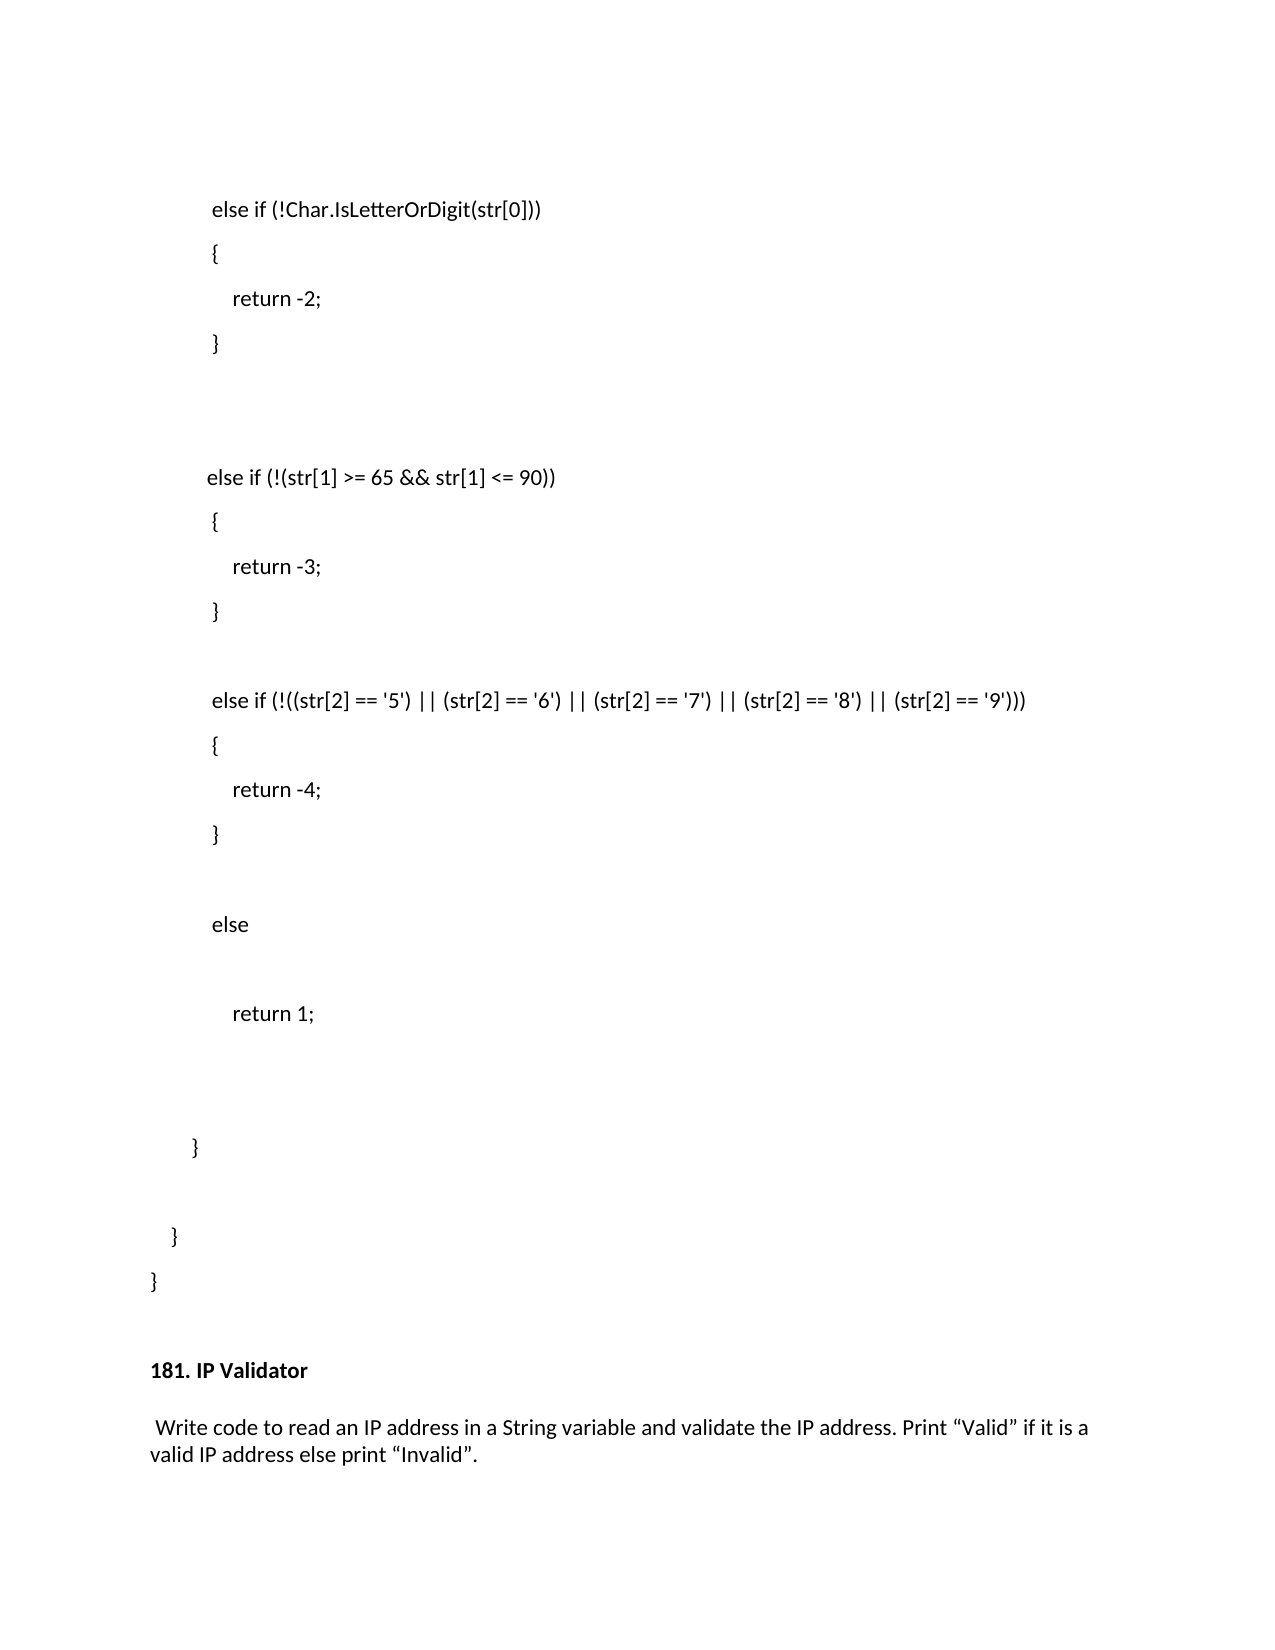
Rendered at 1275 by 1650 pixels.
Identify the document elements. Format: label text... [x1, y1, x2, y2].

text return -4; [150, 776, 1125, 804]
text return -2; [150, 284, 1125, 312]
text } [150, 820, 1125, 848]
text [150, 1357, 1125, 1497]
text else if (!((str[2] == '5') || (str[2] == '6') || (str[2] == '7') || (str[2] == '8') || (str[2] == '9'))) [150, 686, 1125, 714]
text { [150, 507, 1125, 536]
text } [150, 1267, 1125, 1295]
text else if (!(str[1] >= 65 && str[1] <= 90)) [150, 463, 1125, 491]
text { [150, 731, 1125, 759]
text return 1; [150, 999, 1125, 1027]
text else [150, 910, 1125, 938]
text } [150, 1133, 1125, 1161]
text } [150, 597, 1125, 625]
text { [150, 239, 1125, 267]
text else if (!Char.IsLetterOrDigit(str[0])) [150, 195, 1125, 223]
text return -3; [150, 552, 1125, 580]
text } [150, 1222, 1125, 1251]
text } [150, 329, 1125, 357]
